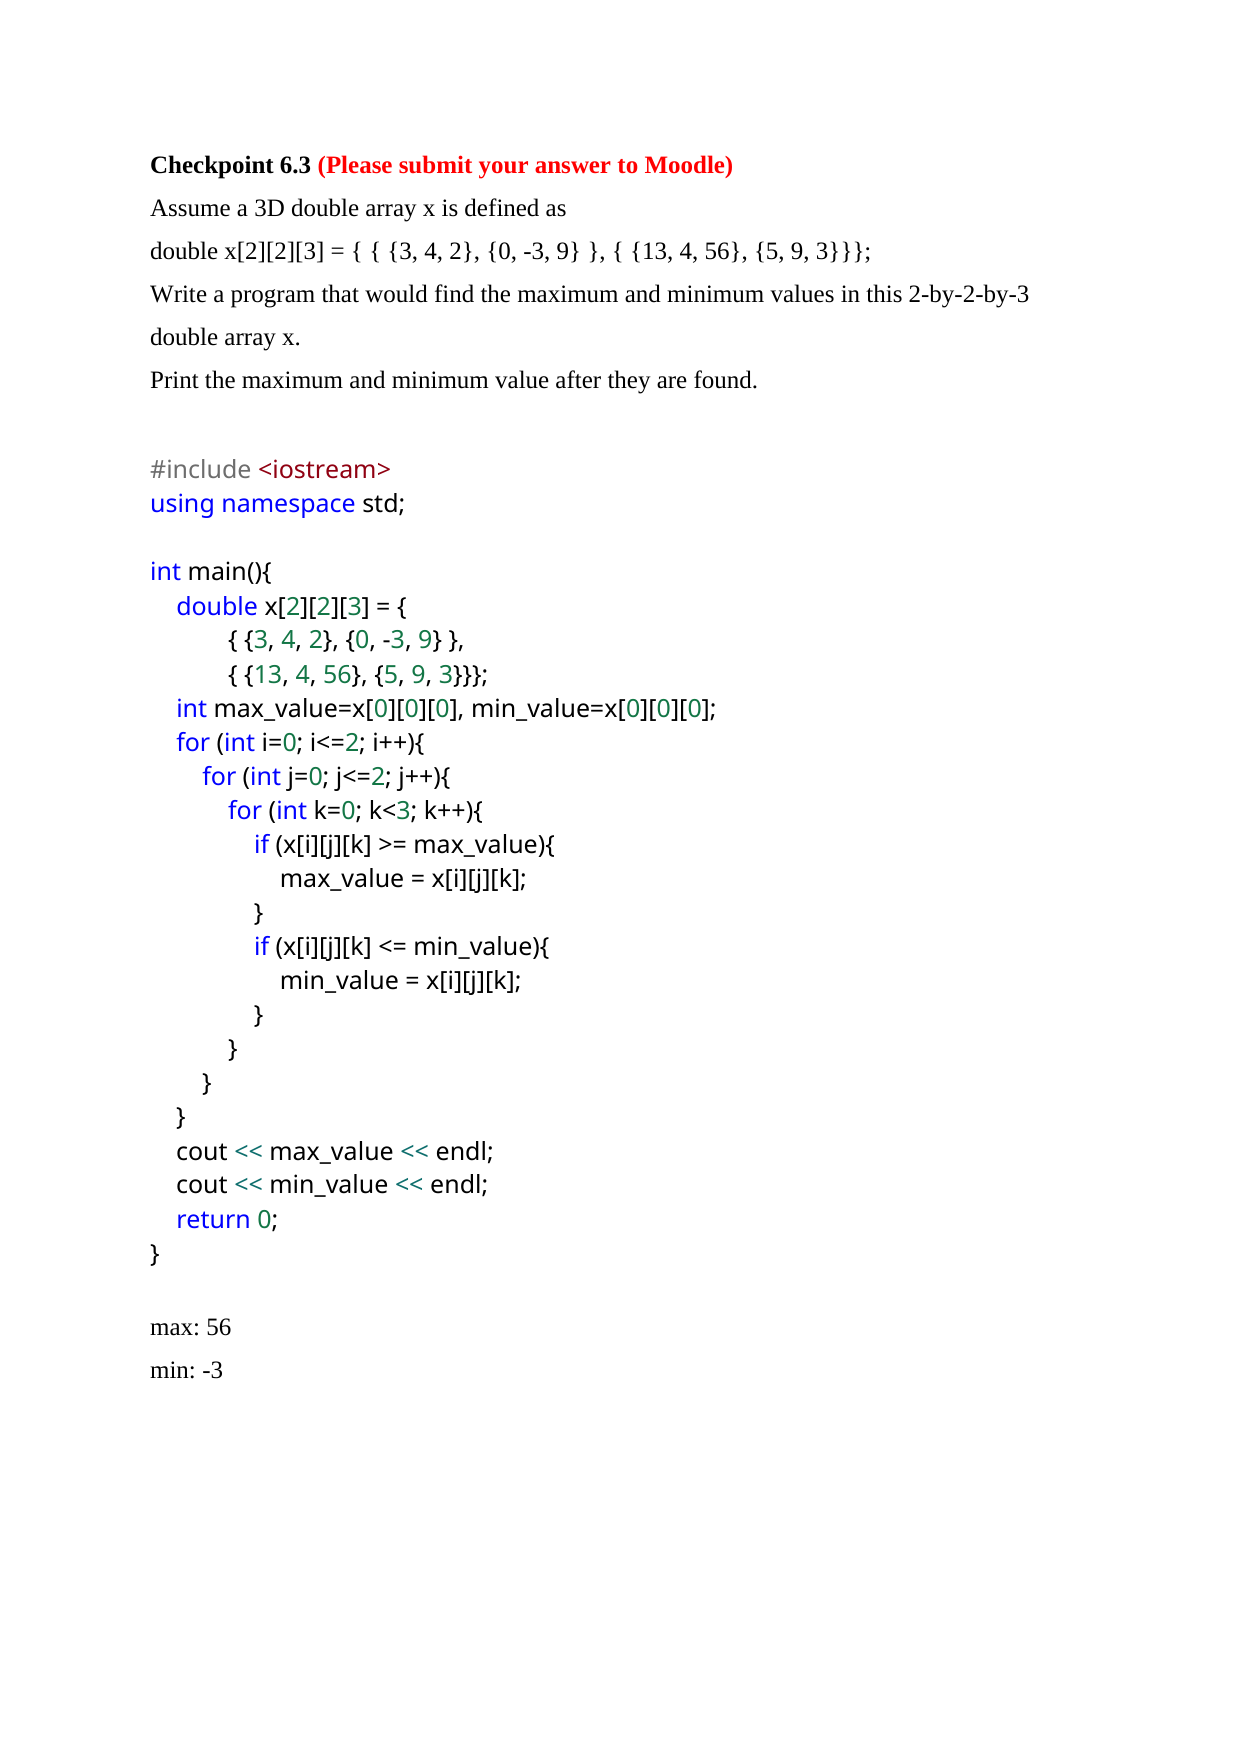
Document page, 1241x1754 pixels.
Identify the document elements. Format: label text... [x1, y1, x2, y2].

text if (x[i][j][k] <= min_value){ [150, 929, 1090, 963]
text min: -3 [150, 1356, 1090, 1384]
text cout << max_value << endl; [150, 1133, 1090, 1167]
text } [150, 1031, 1090, 1065]
text cout << min_value << endl; [150, 1167, 1090, 1201]
text #include <iostream> [150, 452, 1090, 486]
text double x[2][2][3] = { { {3, 4, 2}, {0, -3, 9} }, { {13, 4, 56}, {5, 9, 3}}}; [150, 236, 1090, 265]
text } [150, 895, 1090, 929]
text Print the maximum and minimum value after they are found. [150, 366, 1090, 394]
text if (x[i][j][k] >= max_value){ [150, 827, 1090, 861]
text max_value = x[i][j][k]; [150, 861, 1090, 895]
text Write a program that would find the maximum and minimum values in this 2-by-2-by-3 double array x. [150, 279, 1090, 351]
text int max_value=x[0][0][0], min_value=x[0][0][0]; [150, 690, 1090, 724]
text { {13, 4, 56}, {5, 9, 3}}}; [150, 656, 1090, 690]
text int main(){ [150, 554, 1090, 588]
text } [150, 997, 1090, 1031]
text double x[2][2][3] = { [150, 588, 1090, 622]
text max: 56 [150, 1312, 1090, 1341]
text } [150, 1099, 1090, 1133]
text { {3, 4, 2}, {0, -3, 9} }, [150, 622, 1090, 656]
text } [150, 1065, 1090, 1099]
text for (int j=0; j<=2; j++){ [150, 758, 1090, 792]
text min_value = x[i][j][k]; [150, 963, 1090, 997]
text return 0; [150, 1201, 1090, 1235]
text } [150, 1235, 1090, 1269]
text Checkpoint 6.3 (Please submit your answer to Moodle) [150, 150, 1090, 179]
text for (int k=0; k<3; k++){ [150, 792, 1090, 827]
text for (int i=0; i<=2; i++){ [150, 724, 1090, 758]
text Assume a 3D double array x is defined as [150, 193, 1090, 222]
text using namespace std; [150, 486, 1090, 520]
